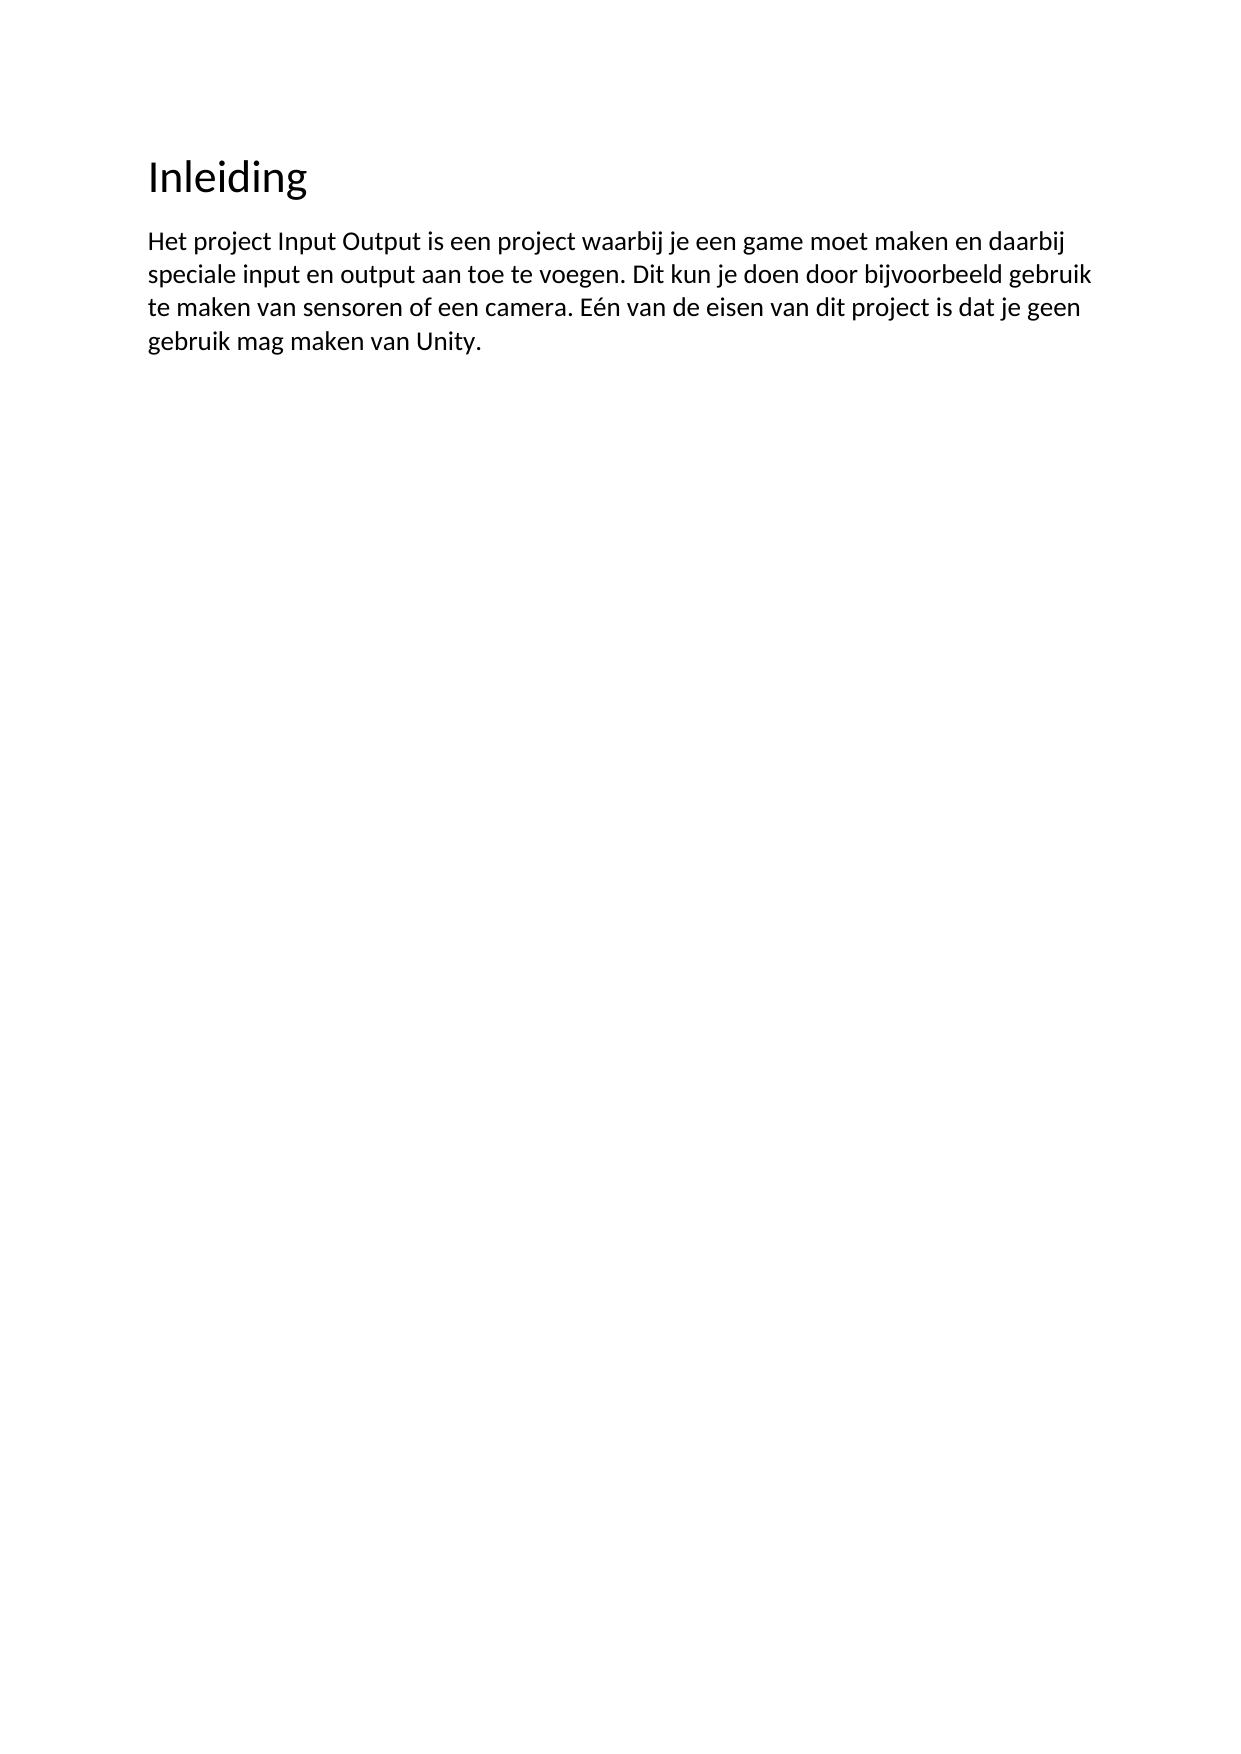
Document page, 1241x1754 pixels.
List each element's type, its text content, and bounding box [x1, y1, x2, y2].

text Het project Input Output is een project waarbij je een game moet maken en daarbij speciale input en output aan toe te voegen. Dit kun je doen door bijvoorbeeld gebruik te maken van sensoren of een camera. Eén van de eisen van dit project is dat je geen gebruik mag maken van Unity. [148, 224, 1093, 357]
text Inleiding [148, 148, 1093, 203]
